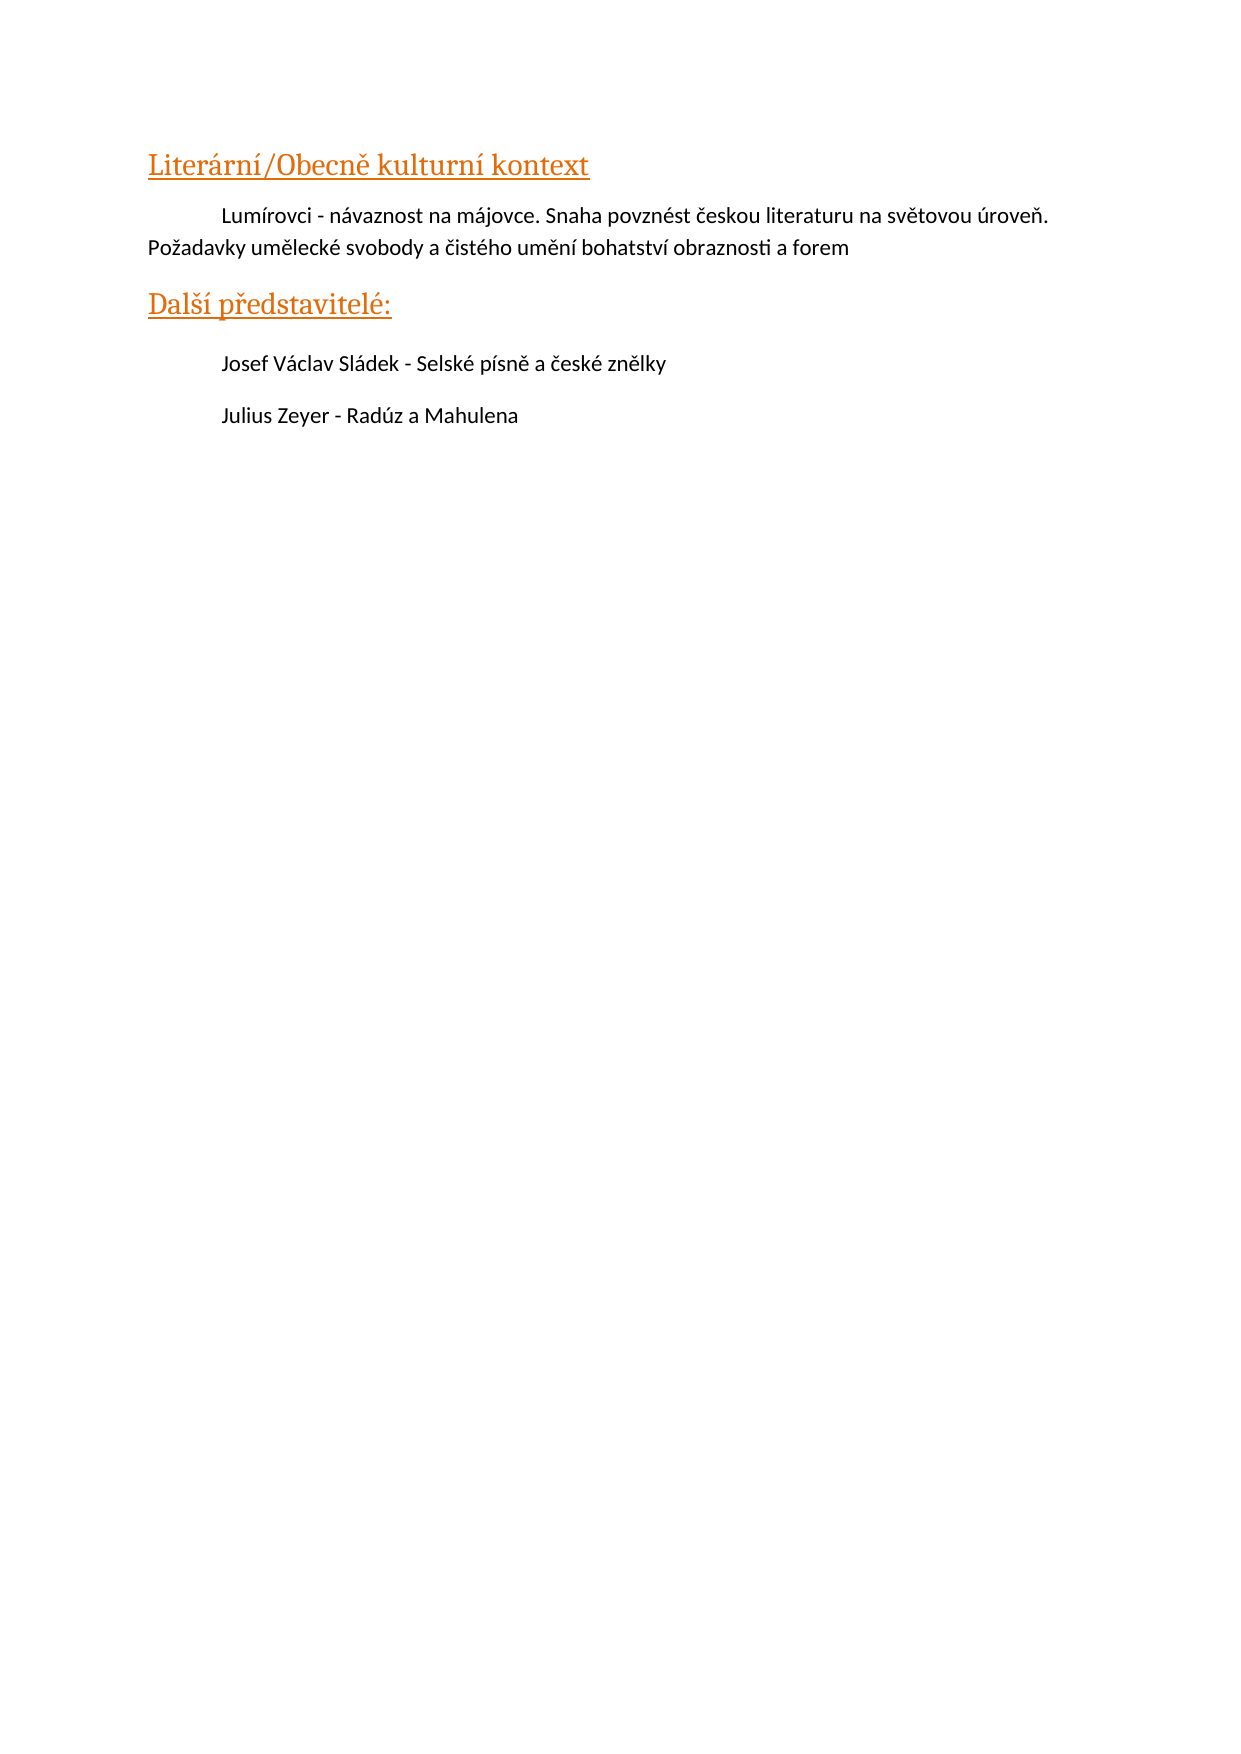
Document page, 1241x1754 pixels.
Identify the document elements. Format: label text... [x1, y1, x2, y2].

text Další představitelé: [148, 287, 1093, 322]
text Julius Zeyer - Radúz a Mahulena [148, 402, 1093, 430]
text Lumírovci - návaznost na májovce. Snaha povznést českou literaturu na světovou úroveň. Požadavky umělecké svobody a čistého umění bohatství obraznosti a forem [148, 201, 1093, 262]
subtitle Literární/Obecně kulturní kontext [148, 148, 1093, 183]
text Josef Václav Sládek - Selské písně a české znělky [148, 349, 1093, 377]
